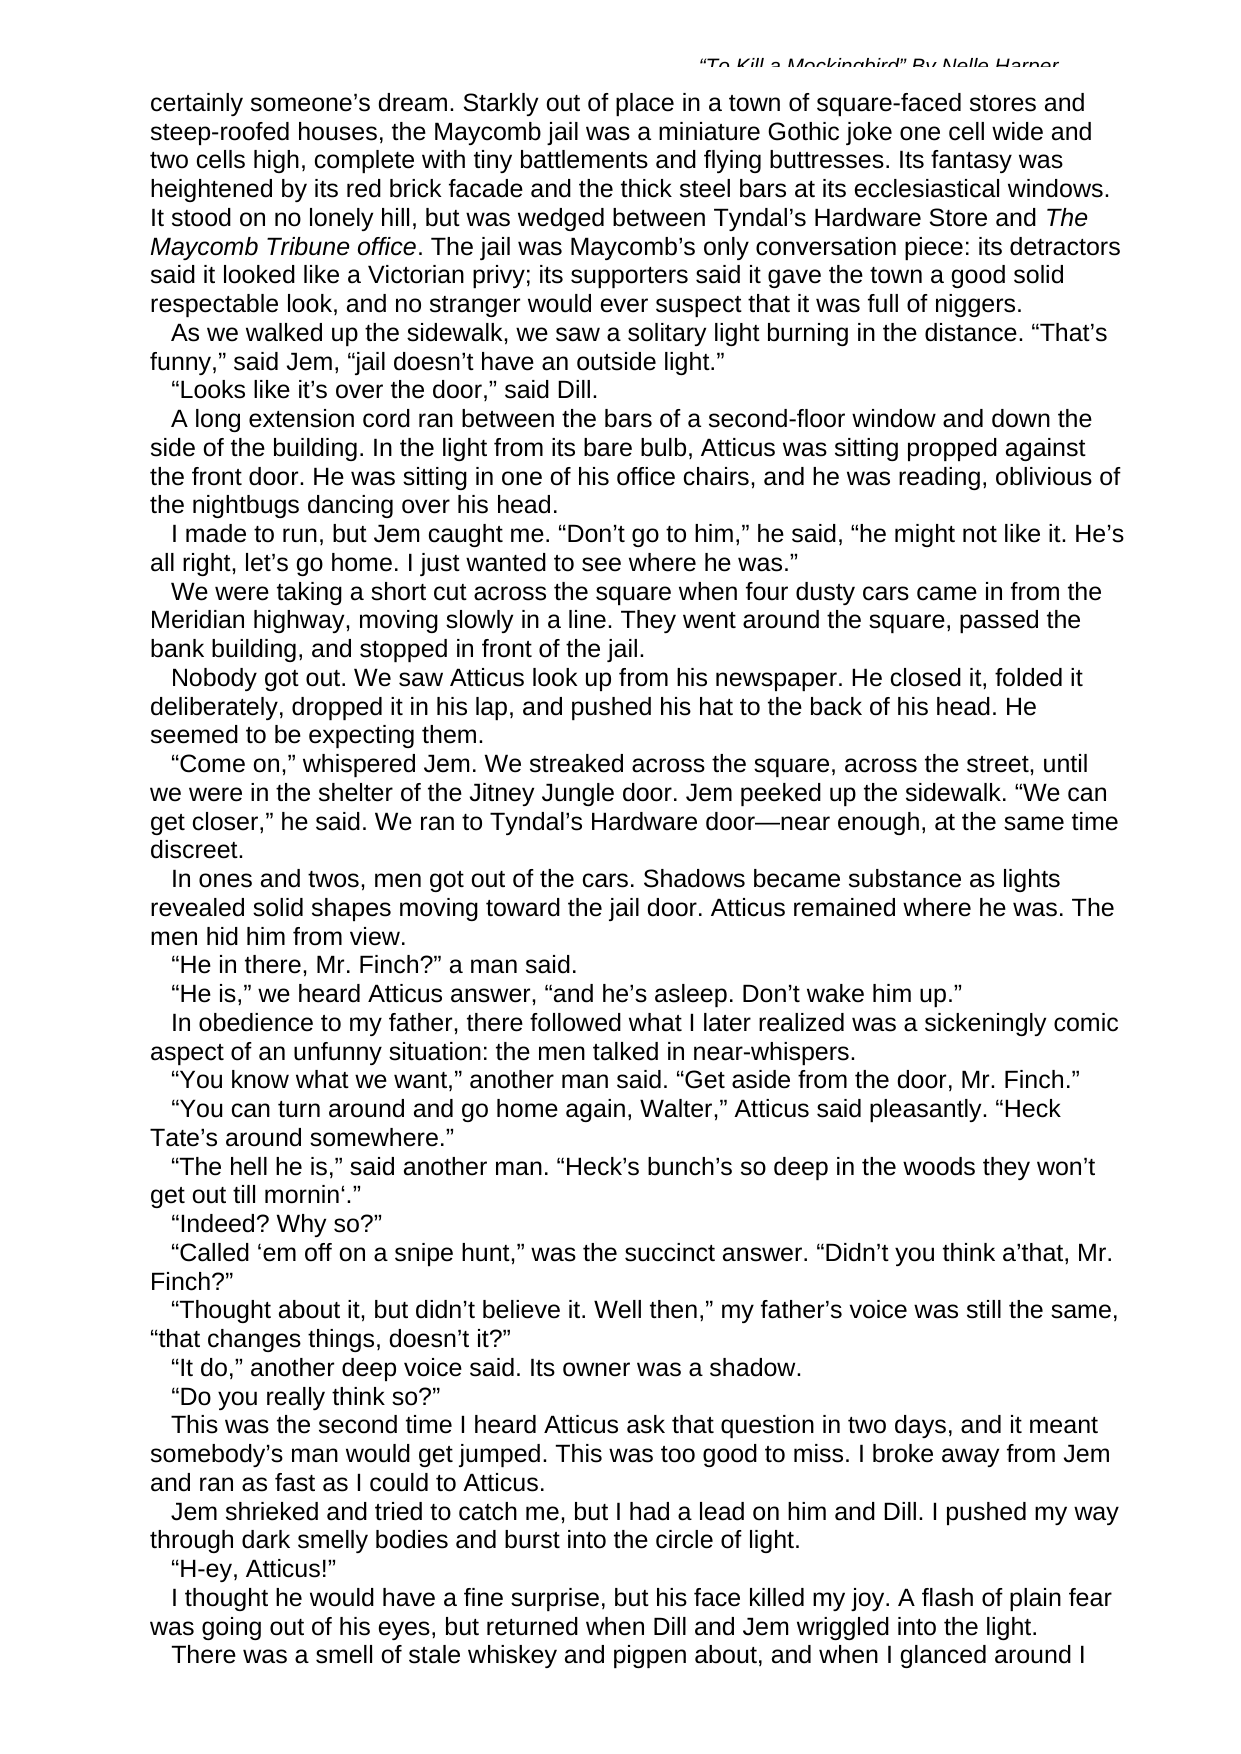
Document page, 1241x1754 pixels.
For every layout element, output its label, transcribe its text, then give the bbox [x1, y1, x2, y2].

text I made to run, but Jem caught me. “Don’t go to him,” he said, “he might not like it. He’s all right, let’s go home. I just wanted to see where he was.” [150, 519, 1128, 576]
text Tate’s around somewhere.” [150, 1123, 1140, 1151]
text “Indeed? Why so?” [171, 1209, 1140, 1238]
text “The hell he is,” said another man. “Heck’s bunch’s so deep in the woods they won’t get out till mornin‘.” [150, 1151, 1099, 1209]
text We were taking a short cut across the square when four dusty cars came in from the Meridian highway, moving slowly in a line. They went around the square, passed the bank building, and stopped in front of the jail. [150, 576, 1106, 663]
text Finch?” [150, 1266, 1140, 1295]
text “He in there, Mr. Finch?” a man said. [171, 950, 1140, 979]
text I thought he would have a fine surprise, but his face killed my joy. A flash of plain fear was going out of his eyes, but returned when Dill and Jem wriggled into the light. [150, 1583, 1116, 1640]
text “He is,” we heard Atticus answer, “and he’s asleep. Don’t wake him up.” [171, 979, 1140, 1008]
text Jem shrieked and tried to catch me, but I had a lead on him and Dill. I pushed my way through dark smelly bodies and burst into the circle of light. [150, 1496, 1123, 1554]
text Nobody got out. We saw Atticus look up from his newspaper. He closed it, folded it deliberately, dropped it in his lap, and pushed his hat to the back of his head. He seemed to be expecting them. [150, 663, 1087, 749]
text In ones and twos, men got out of the cars. Shadows became substance as lights revealed solid shapes moving toward the jail door. Atticus remained where he was. The men hid him from view. [150, 864, 1118, 950]
text “Come on,” whispered Jem. We streaked across the square, across the street, until we were in the shelter of the Jitney Jungle door. Jem peeked up the sidewalk. “We can get closer,” he said. We ran to Tyndal’s Hardware door—near enough, at the same time discreet. [150, 749, 1122, 864]
text “Called ‘em off on a snipe hunt,” was the succinct answer. “Didn’t you think a’that, Mr. [171, 1238, 1140, 1266]
text In obedience to my father, there followed what I later realized was a sickeningly comic aspect of an unfunny situation: the men talked in near-whispers. [150, 1008, 1123, 1065]
text “You know what we want,” another man said. “Get aside from the door, Mr. Finch.” “You can turn around and go home again, Walter,” Atticus said pleasantly. “Heck [171, 1065, 1118, 1123]
text As we walked up the sidewalk, we saw a solitary light burning in the distance. “That’s funny,” said Jem, “jail doesn’t have an outside light.” [150, 318, 1112, 375]
text “It do,” another deep voice said. Its owner was a shadow. “Do you really think so?” [171, 1353, 806, 1410]
text “Looks like it’s over the door,” said Dill. [171, 375, 1140, 404]
text A long extension cord ran between the bars of a second-floor window and down the side of the building. In the light from its bare bulb, Atticus was sitting propped against the front door. He was sitting in one of his office chairs, and he was reading, oblivious of the nightbugs dancing over his head. [150, 404, 1122, 519]
text certainly someone’s dream. Starkly out of place in a town of square-faced stores and steep-roofed houses, the Maycomb jail was a miniature Gothic joke one cell wide and two cells high, complete with tiny battlements and flying buttresses. Its fantasy was heightened by its red brick facade and the thick steel bars at its ecclesiastical windows. It stood on no lonely hill, but was wedged between Tyndal’s Hardware Store and The Maycomb Tribune office. The jail was Maycomb’s only conversation piece: its detractors said it looked like a Victorian privy; its supporters said it gave the town a good solid respectable look, and no stranger would ever suspect that it was full of niggers. [150, 88, 1122, 318]
text There was a smell of stale whiskey and pigpen about, and when I glanced around I [171, 1640, 1140, 1669]
text This was the second time I heard Atticus ask that question in two days, and it meant somebody’s man would get jumped. This was too good to miss. I broke away from Jem and ran as fast as I could to Atticus. [150, 1410, 1114, 1496]
text “H-ey, Atticus!” [171, 1554, 1140, 1583]
text “Thought about it, but didn’t believe it. Well then,” my father’s voice was still the same, “that changes things, doesn’t it?” [150, 1295, 1123, 1353]
